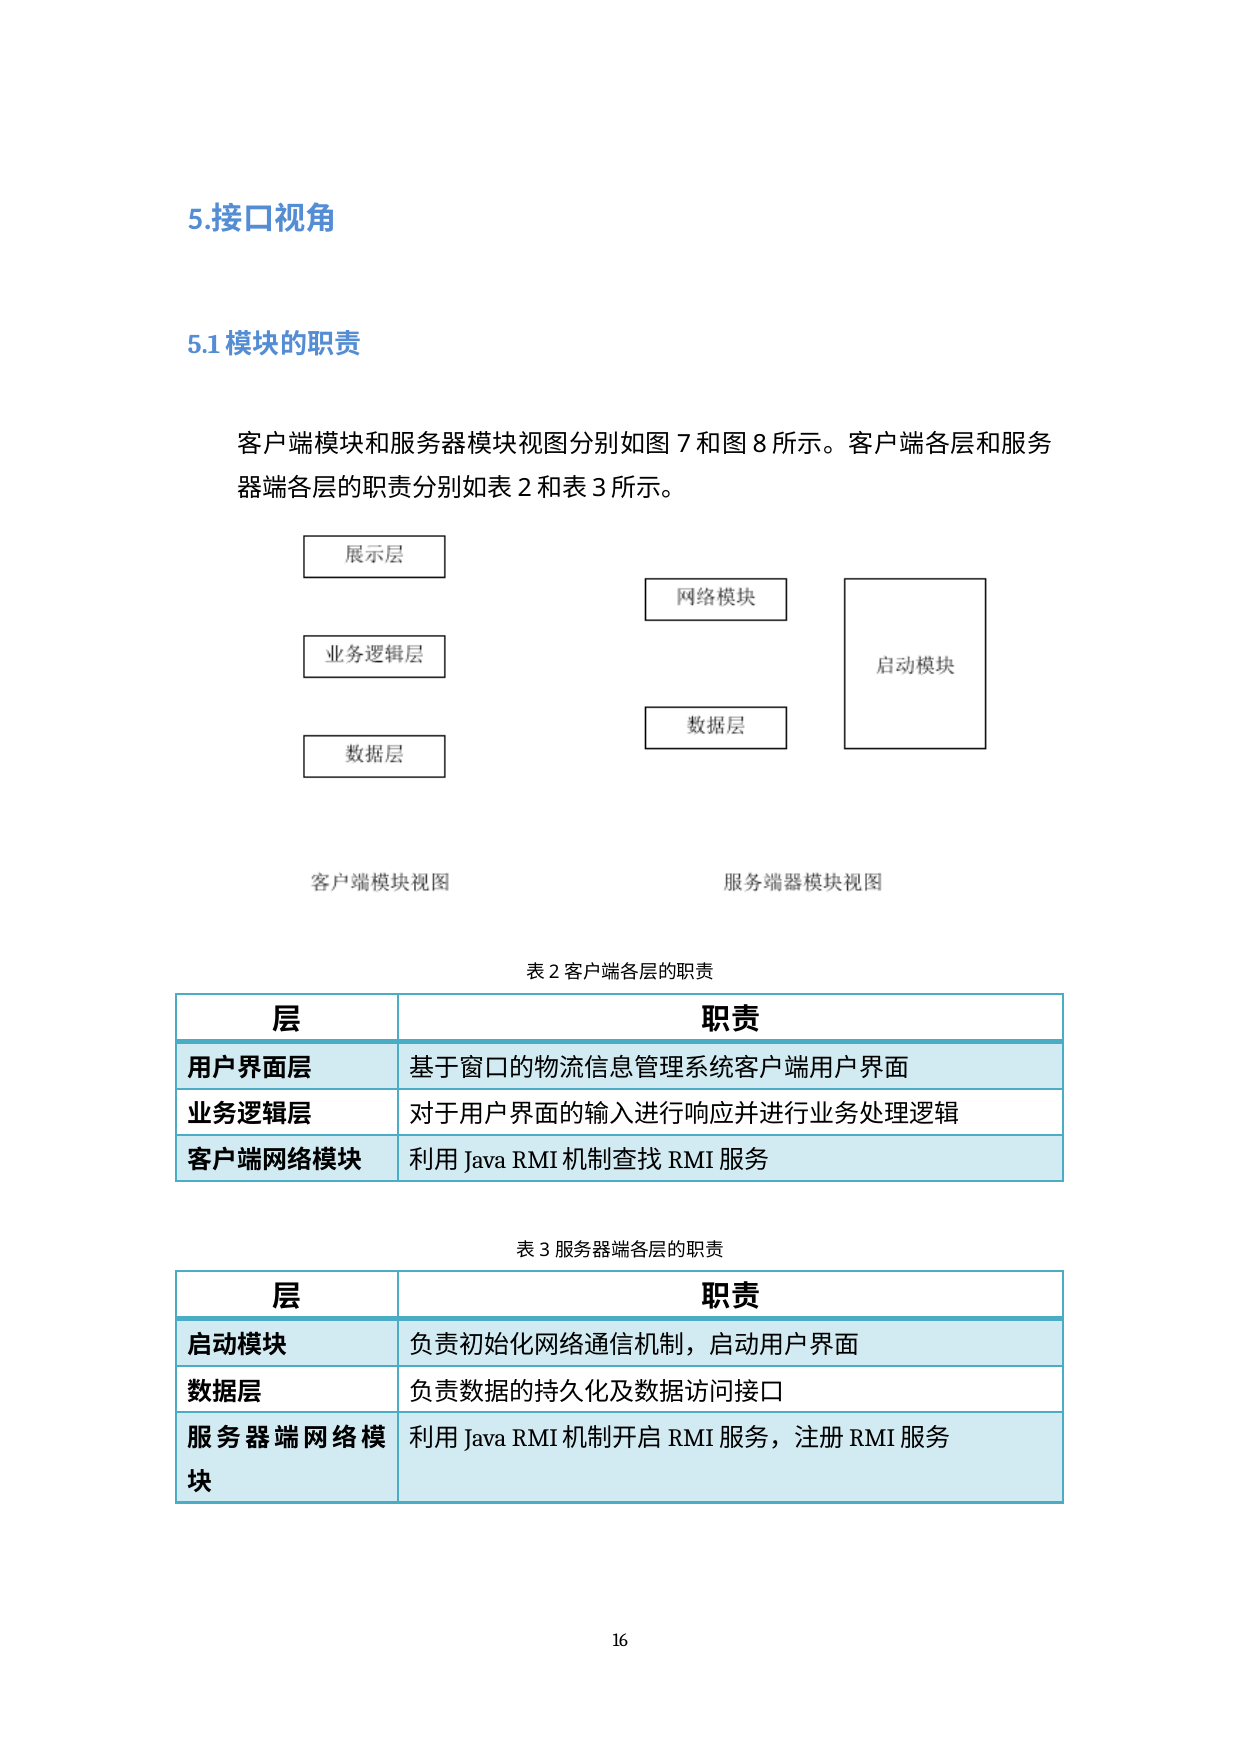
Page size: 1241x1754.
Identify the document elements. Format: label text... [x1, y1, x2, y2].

table_cell 负责初始化网络通信机制，启动用户界面 [399, 1321, 1062, 1365]
table_cell 启动模块 [177, 1321, 397, 1365]
text 表3 服务器端各层的职责 [187, 1226, 1053, 1270]
text 表2 客户端各层的职责 [187, 949, 1053, 993]
table_cell 数据层 [177, 1367, 397, 1411]
table_cell 利用Java RMI机制开启RMI服务，注册RMI服务 [399, 1413, 1062, 1501]
table_cell 客户端网络模块 [177, 1136, 397, 1180]
table_cell 业务逻辑层 [177, 1090, 397, 1134]
table_header 层 [177, 995, 397, 1039]
table_cell 对于用户界面的输入进行响应并进行业务处理逻辑 [399, 1090, 1062, 1134]
table_cell 利用Java RMI机制查找RMI服务 [399, 1136, 1062, 1180]
table_header 职责 [399, 995, 1062, 1039]
list 客户端模块和服务器模块视图分别如图7和图8所示。客户端各层和服务器端各层的职责分别如表2和表3所示。 [237, 420, 1053, 508]
table_cell 服务器端网络模块 [177, 1413, 397, 1501]
subtitle 5.接口视角 [187, 172, 1053, 260]
table_cell 用户界面层 [177, 1044, 397, 1088]
table_cell 负责数据的持久化及数据访问接口 [399, 1367, 1062, 1411]
picture [275, 508, 1015, 935]
table_header 职责 [399, 1272, 1062, 1316]
table_cell 基于窗口的物流信息管理系统客户端用户界面 [399, 1044, 1062, 1088]
subtitle 5.1模块的职责 [187, 320, 1053, 364]
table_header 层 [177, 1272, 397, 1316]
